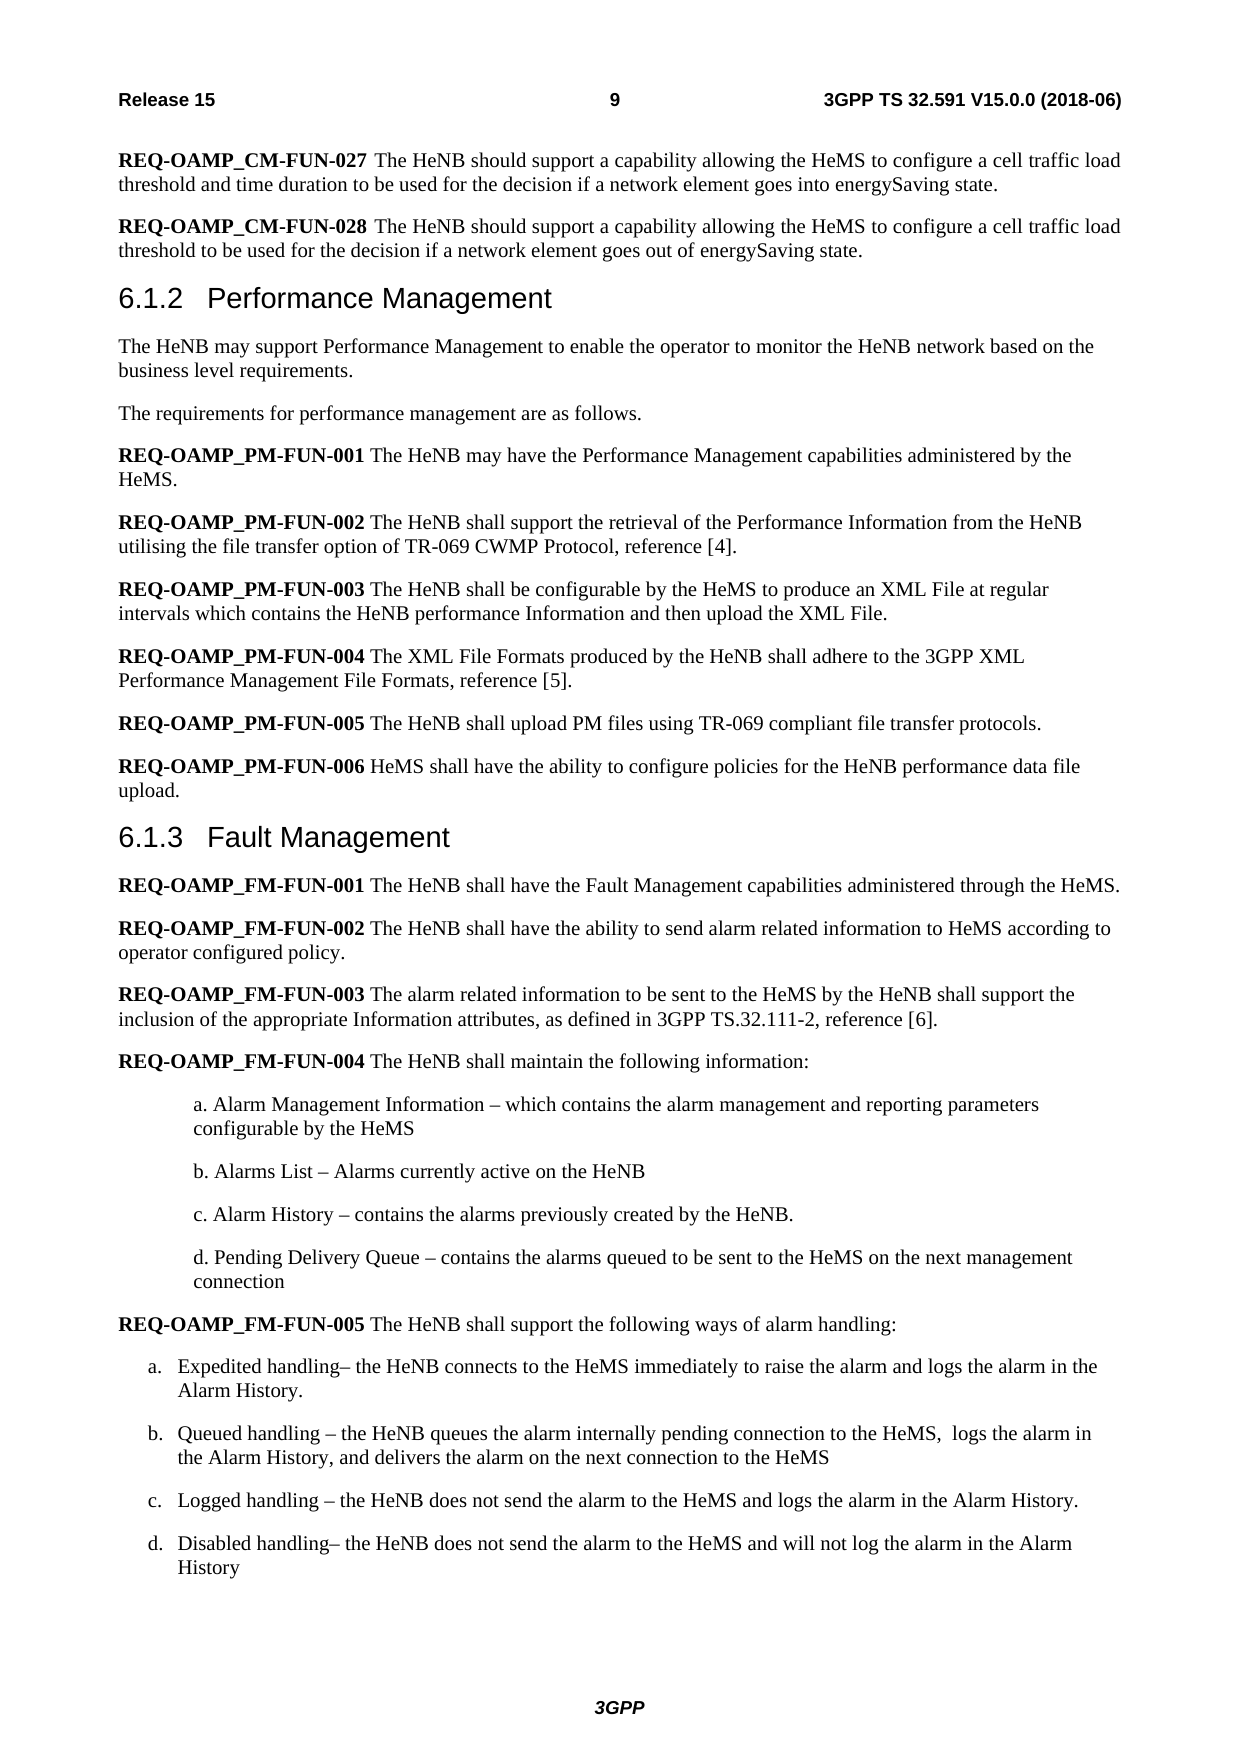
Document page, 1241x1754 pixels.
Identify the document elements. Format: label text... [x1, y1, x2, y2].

text c. Logged handling – the HeNB does not send the alarm to the HeMS and logs the alarm in the Alarm History. [148, 1488, 1122, 1512]
text c. Alarm History – contains the alarms previously created by the HeNB. [193, 1202, 1122, 1226]
text REQ-OAMP_PM-FUN-005 The HeNB shall upload PM files using TR-069 compliant file transfer protocols. [118, 711, 1122, 735]
text a. Alarm Management Information – which contains the alarm management and reporting parameters configurable by the HeMS [193, 1092, 1122, 1140]
text REQ-OAMP_FM-FUN-004 The HeNB shall maintain the following information: [118, 1049, 1122, 1073]
text b. Queued handling – the HeNB queues the alarm internally pending connection to the HeMS, logs the alarm in the Alarm History, and delivers the alarm on the next connection to the HeMS [148, 1421, 1122, 1469]
text REQ-OAMP_CM-FUN-027 The HeNB should support a capability allowing the HeMS to configure a cell traffic load threshold and time duration to be used for the decision if a network element goes into energySaving state. [118, 147, 1122, 196]
text REQ-OAMP_CM-FUN-028 The HeNB should support a capability allowing the HeMS to configure a cell traffic load threshold to be used for the decision if a network element goes out of energySaving state. [118, 214, 1122, 262]
text d. Disabled handling– the HeNB does not send the alarm to the HeMS and will not log the alarm in the Alarm History [148, 1531, 1122, 1579]
text REQ-OAMP_PM-FUN-004 The XML File Formats produced by the HeNB shall adhere to the 3GPP XML Performance Management File Formats, reference [5]. [118, 644, 1122, 692]
text REQ-OAMP_PM-FUN-002 The HeNB shall support the retrieval of the Performance Information from the HeNB utilising the file transfer option of TR-069 CWMP Protocol, reference [4]. [118, 510, 1122, 558]
text b. Alarms List – Alarms currently active on the HeNB [193, 1159, 1122, 1183]
text REQ-OAMP_FM-FUN-001 The HeNB shall have the Fault Management capabilities administered through the HeMS. [118, 873, 1122, 897]
text REQ-OAMP_PM-FUN-003 The HeNB shall be configurable by the HeMS to produce an XML File at regular intervals which contains the HeNB performance Information and then upload the XML File. [118, 577, 1122, 625]
subtitle 6.1.2 Performance Management [118, 281, 1122, 315]
text REQ-OAMP_FM-FUN-002 The HeNB shall have the ability to send alarm related information to HeMS according to operator configured policy. [118, 916, 1122, 964]
text The requirements for performance management are as follows. [118, 400, 1122, 424]
text d. Pending Delivery Queue – contains the alarms queued to be sent to the HeMS on the next management connection [193, 1244, 1122, 1293]
text REQ-OAMP_FM-FUN-005 The HeNB shall support the following ways of alarm handling: [118, 1311, 1122, 1336]
text a. Expedited handling– the HeNB connects to the HeMS immediately to raise the alarm and logs the alarm in the Alarm History. [148, 1354, 1122, 1402]
text REQ-OAMP_PM-FUN-006 HeMS shall have the ability to configure policies for the HeNB performance data file upload. [118, 753, 1122, 802]
text REQ-OAMP_FM-FUN-003 The alarm related information to be sent to the HeMS by the HeNB shall support the inclusion of the appropriate Information attributes, as defined in 3GPP TS.32.111-2, reference [6]. [118, 982, 1122, 1031]
subtitle 6.1.3 Fault Management [118, 820, 1122, 854]
text The HeNB may support Performance Management to enable the operator to monitor the HeNB network based on the business level requirements. [118, 333, 1122, 382]
text REQ-OAMP_PM-FUN-001 The HeNB may have the Performance Management capabilities administered by the HeMS. [118, 443, 1122, 491]
